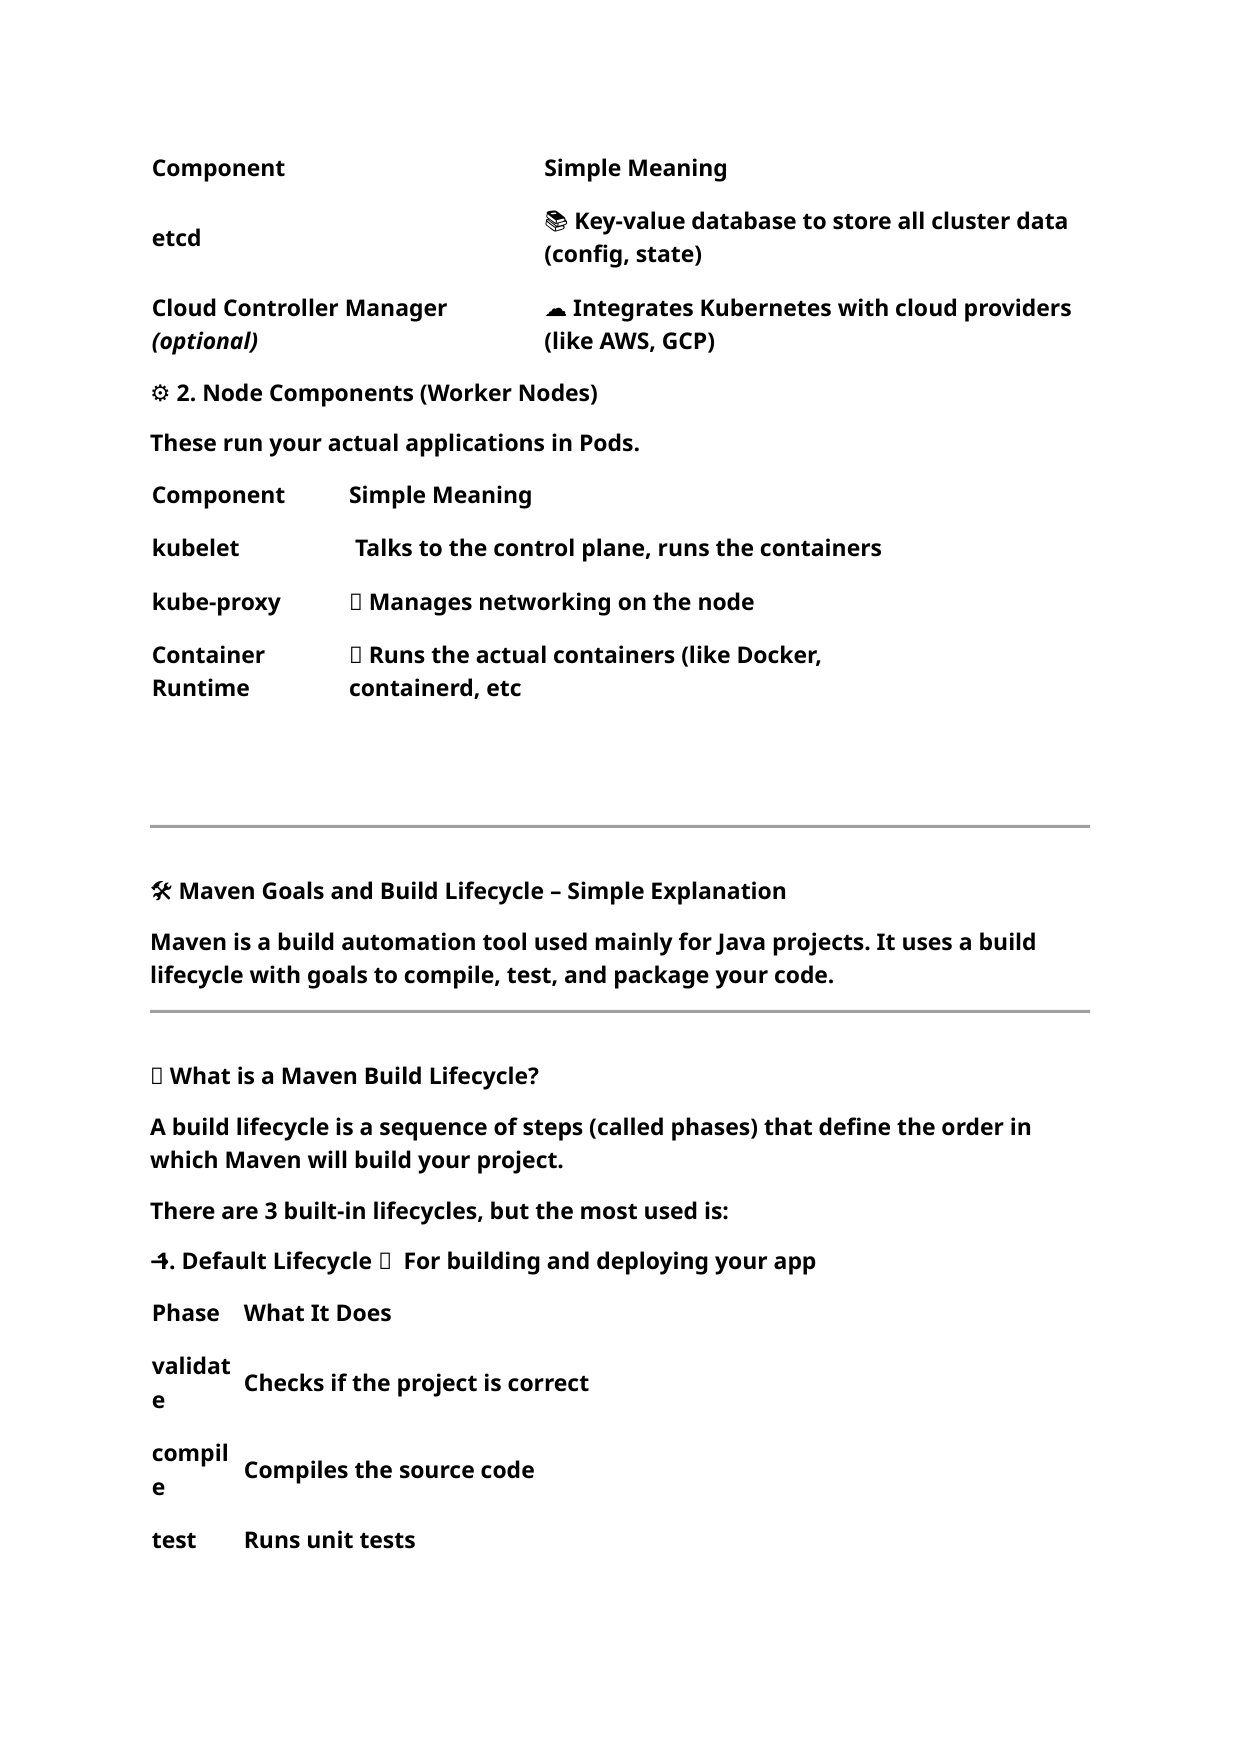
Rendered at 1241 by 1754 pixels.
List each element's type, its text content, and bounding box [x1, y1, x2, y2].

table_cell kubelet [150, 531, 347, 584]
table_cell compile [150, 1436, 242, 1522]
table_cell Cloud Controller Manager (optional) [150, 290, 543, 377]
table_cell etcd [150, 203, 543, 290]
table_header Component [150, 478, 347, 531]
text These run your actual applications in Pods. [150, 427, 1090, 458]
text Maven is a build automation tool used mainly for Java projects. It uses a build lifecycle with goals to compile, test, and package your code. [150, 926, 1090, 991]
table_header Component [150, 150, 543, 203]
table_cell 🌐 Manages networking on the node [348, 584, 946, 637]
table_cell Compiles the source code [242, 1436, 647, 1522]
text ⚙️ 2. Node Components (Worker Nodes) [150, 377, 1090, 408]
table_cell ☁️ Integrates Kubernetes with cloud providers (like AWS, GCP) [543, 290, 1090, 377]
table_cell validate [150, 1349, 242, 1436]
text 🛠️ Maven Goals and Build Lifecycle – Simple Explanation [150, 875, 1090, 906]
table_header What It Does [242, 1296, 647, 1349]
table_header Simple Meaning [543, 150, 1090, 203]
text 🔁 What is a Maven Build Lifecycle? [150, 1060, 1090, 1091]
table_cell kube-proxy [150, 584, 347, 637]
table_header Phase [150, 1296, 242, 1349]
text 🎯 1. Default Lifecycle → For building and deploying your app [150, 1245, 1090, 1276]
table_cell 📚 Key-value database to store all cluster data (config, state) [543, 203, 1090, 290]
table_cell 🐳 Runs the actual containers (like Docker, containerd, etc [348, 637, 946, 724]
table_cell Container Runtime [150, 637, 347, 724]
table_cell test [150, 1523, 242, 1576]
table_cell 🧑‍🏭 Talks to the control plane, runs the containers [348, 531, 946, 584]
table_cell Checks if the project is correct [242, 1349, 647, 1436]
text There are 3 built-in lifecycles, but the most used is: [150, 1195, 1090, 1226]
table_header Simple Meaning [348, 478, 946, 531]
table_cell Runs unit tests [242, 1523, 647, 1576]
text A build lifecycle is a sequence of steps (called phases) that define the order in which Maven will build your project. [150, 1111, 1090, 1176]
